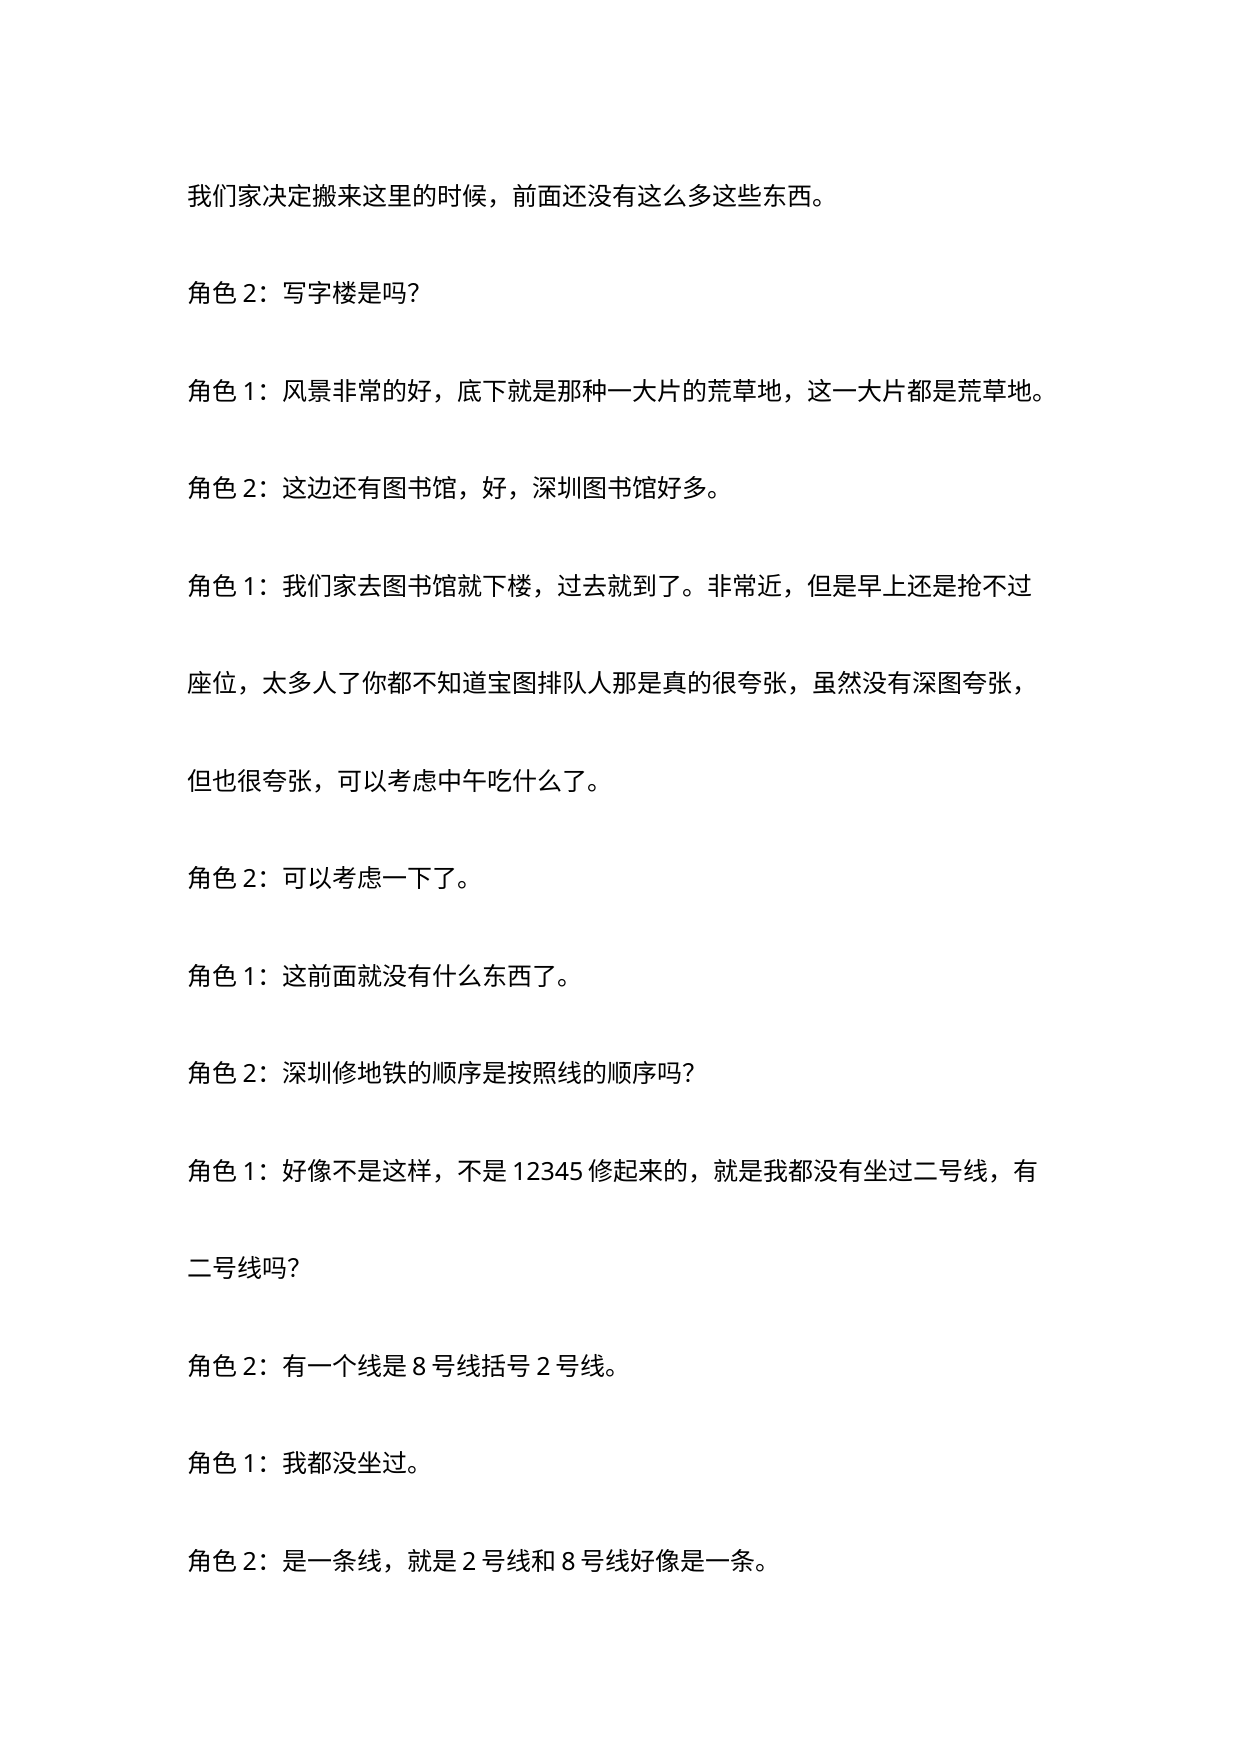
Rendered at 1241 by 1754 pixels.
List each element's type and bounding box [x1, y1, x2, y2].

text [187, 162, 1053, 1592]
